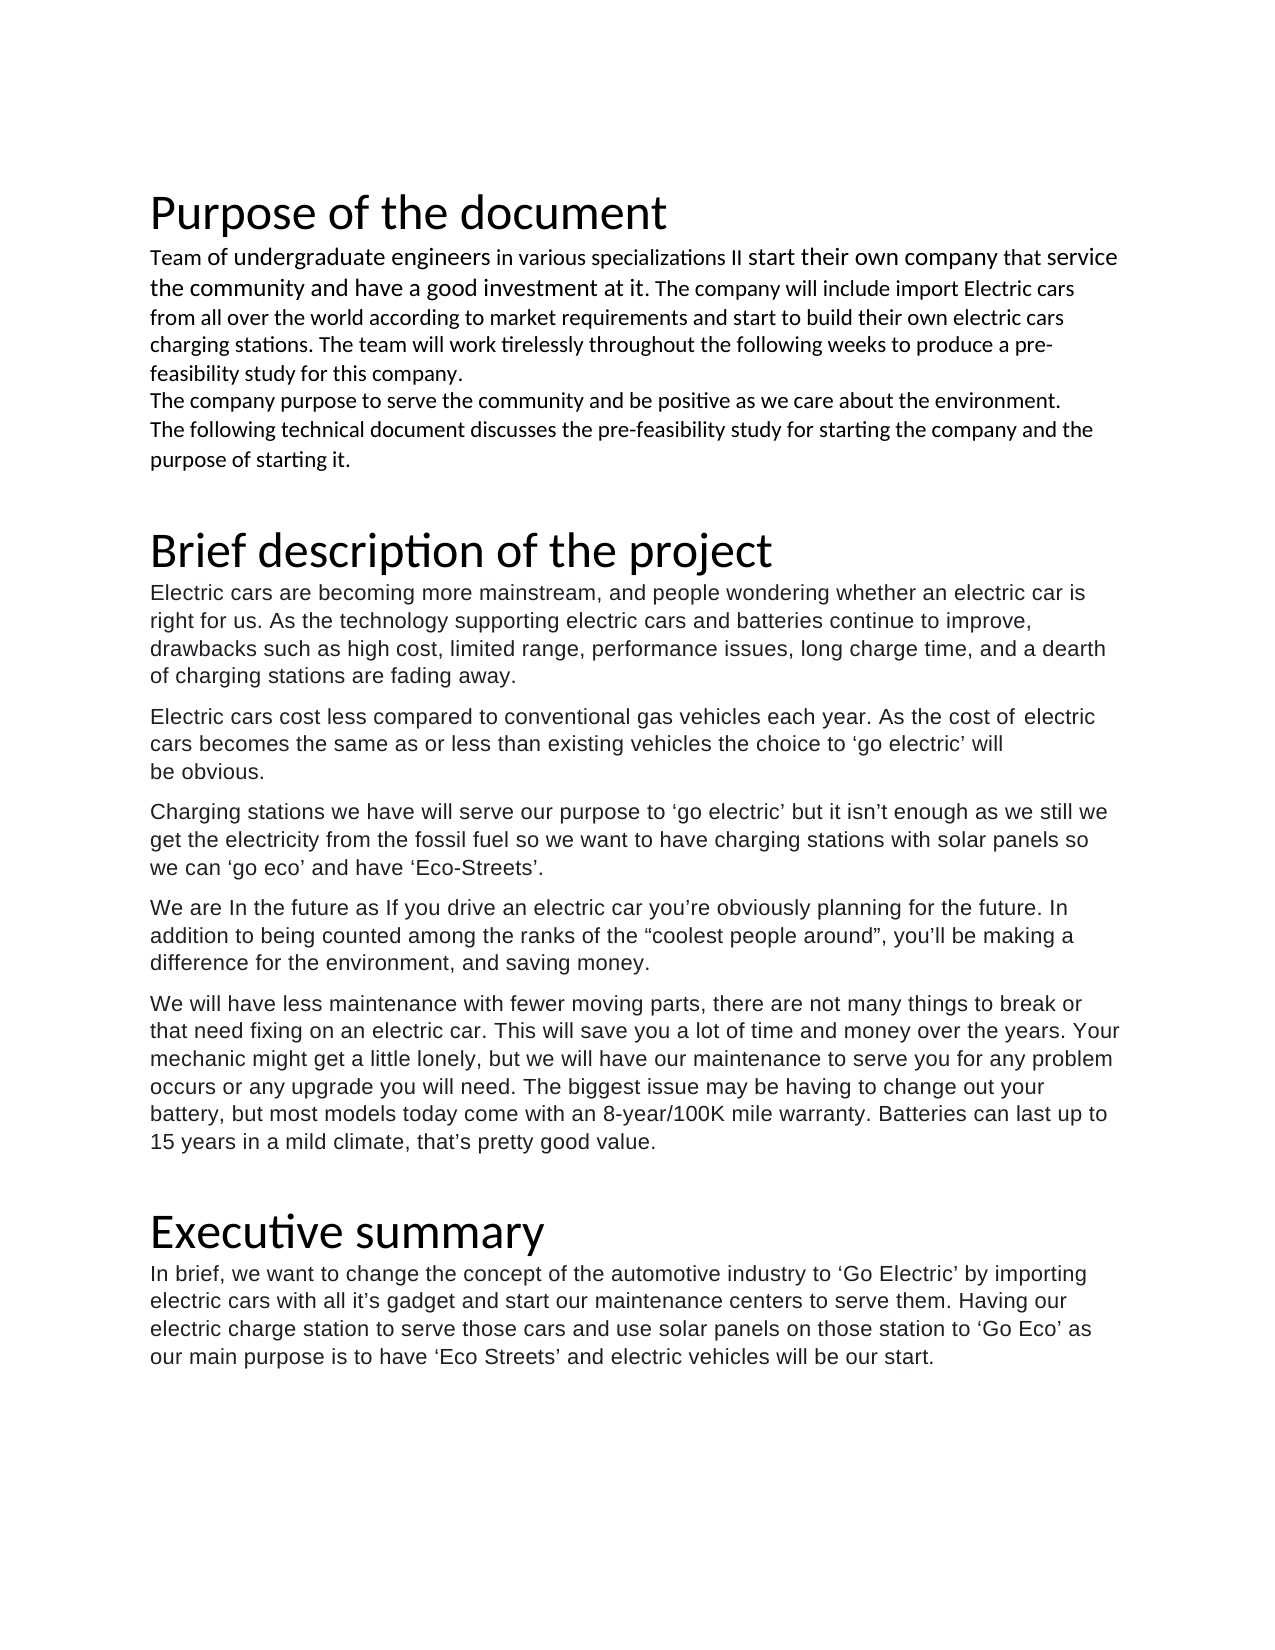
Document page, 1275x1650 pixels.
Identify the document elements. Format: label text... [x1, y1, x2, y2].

text The company purpose to serve the community and be positive as we care about the environment. [150, 387, 1125, 415]
text We will have less maintenance with fewer moving parts, there are not many things to break or that need fixing on an electric car. This will save you a lot of time and money over the years. Your mechanic might get a little lonely, but we will have our maintenance to serve you for any problem occurs or any upgrade you will need. The biggest issue may be having to change out your battery, but most models today come with an 8-year/100K mile warranty. Batteries can last up to 15 years in a mild climate, that’s pretty good value. [150, 990, 1125, 1154]
text Team of undergraduate engineers in various specializations II start their own company that service the community and have a good investment at it. The company will include import Electric cars from all over the world according to market requirements and start to build their own electric cars charging stations. The team will work tirelessly throughout the following weeks to produce a pre-feasibility study for this company. [150, 242, 1125, 387]
text Electric cars are becoming more mainstream, and people wondering whether an electric car is right for us. As the technology supporting electric cars and batteries continue to improve, drawbacks such as high cost, limited range, performance issues, long charge time, and a dearth of charging stations are fading away. [150, 580, 1125, 688]
text Charging stations we have will serve our purpose to ‘go electric’ but it isn’t enough as we still we get the electricity from the fossil fuel so we want to have charging stations with solar panels so we can ‘go eco’ and have ‘Eco-Streets’. [150, 799, 1125, 880]
text We are In the future as If you drive an electric car you’re obviously planning for the future. In addition to being counted among the ranks of the “coolest people around”, you’ll be making a difference for the environment, and saving money. [150, 895, 1125, 975]
text Electric cars cost less compared to conventional gas vehicles each year. As the cost of electric cars becomes the same as or less than existing vehicles the choice to ‘go electric’ will be obvious. [150, 703, 1125, 784]
text In brief, we want to change the concept of the automotive industry to ‘Go Electric’ by importing electric cars with all it’s gadget and start our maintenance centers to serve them. Having our electric charge station to serve those cars and use solar panels on those station to ‘Go Eco’ as our main purpose is to have ‘Eco Streets’ and electric vehicles will be our start. [150, 1261, 1125, 1369]
text Executive summary [150, 1200, 1125, 1261]
text The following technical document discusses the pre-feasibility study for starting the company and the purpose of starting it. [150, 415, 1125, 473]
text Purpose of the document [150, 181, 1125, 242]
text Brief description of the project [150, 519, 1125, 580]
